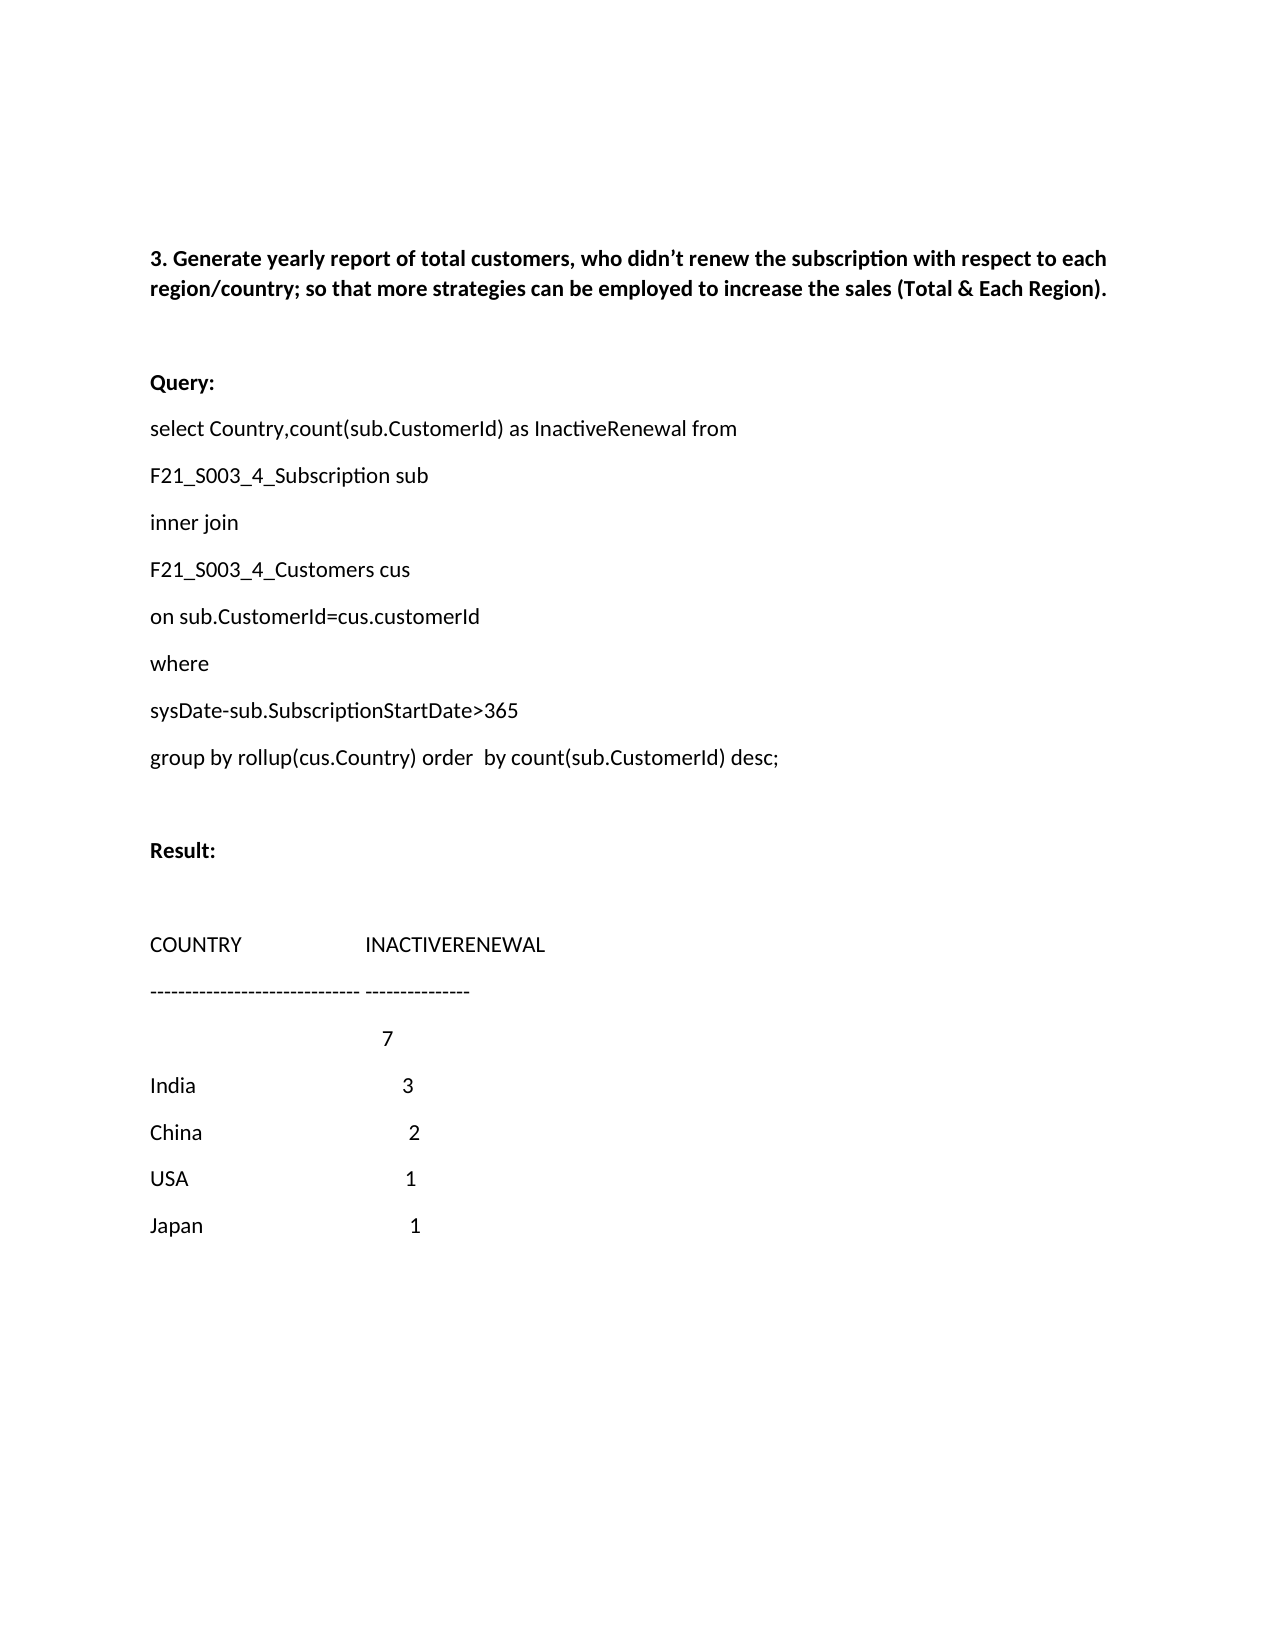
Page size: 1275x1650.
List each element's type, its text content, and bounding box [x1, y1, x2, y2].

text sysDate-sub.SubscriptionStartDate>365 [150, 696, 1125, 724]
text Result: [150, 836, 1125, 864]
text select Country,count(sub.CustomerId) as InactiveRenewal from [150, 414, 1125, 443]
text China 2 [150, 1118, 1125, 1146]
text Query: [150, 368, 1125, 396]
text India 3 [150, 1071, 1125, 1099]
text inner join [150, 508, 1125, 536]
text COUNTRY INACTIVERENEWAL [150, 930, 1125, 958]
text 3. Generate yearly report of total customers, who didn’t renew the subscription with respect to each region/country; so that more strategies can be employed to increase the sales (Total & Each Region). [150, 244, 1125, 302]
text F21_S003_4_Customers cus [150, 555, 1125, 583]
text USA 1 [150, 1164, 1125, 1193]
text group by rollup(cus.Country) order by count(sub.CustomerId) desc; [150, 743, 1125, 771]
text F21_S003_4_Subscription sub [150, 461, 1125, 489]
text on sub.CustomerId=cus.customerId [150, 602, 1125, 630]
text where [150, 649, 1125, 677]
text ------------------------------ --------------- [150, 977, 1125, 1005]
text 7 [150, 1024, 1125, 1052]
text Japan 1 [150, 1211, 1125, 1239]
